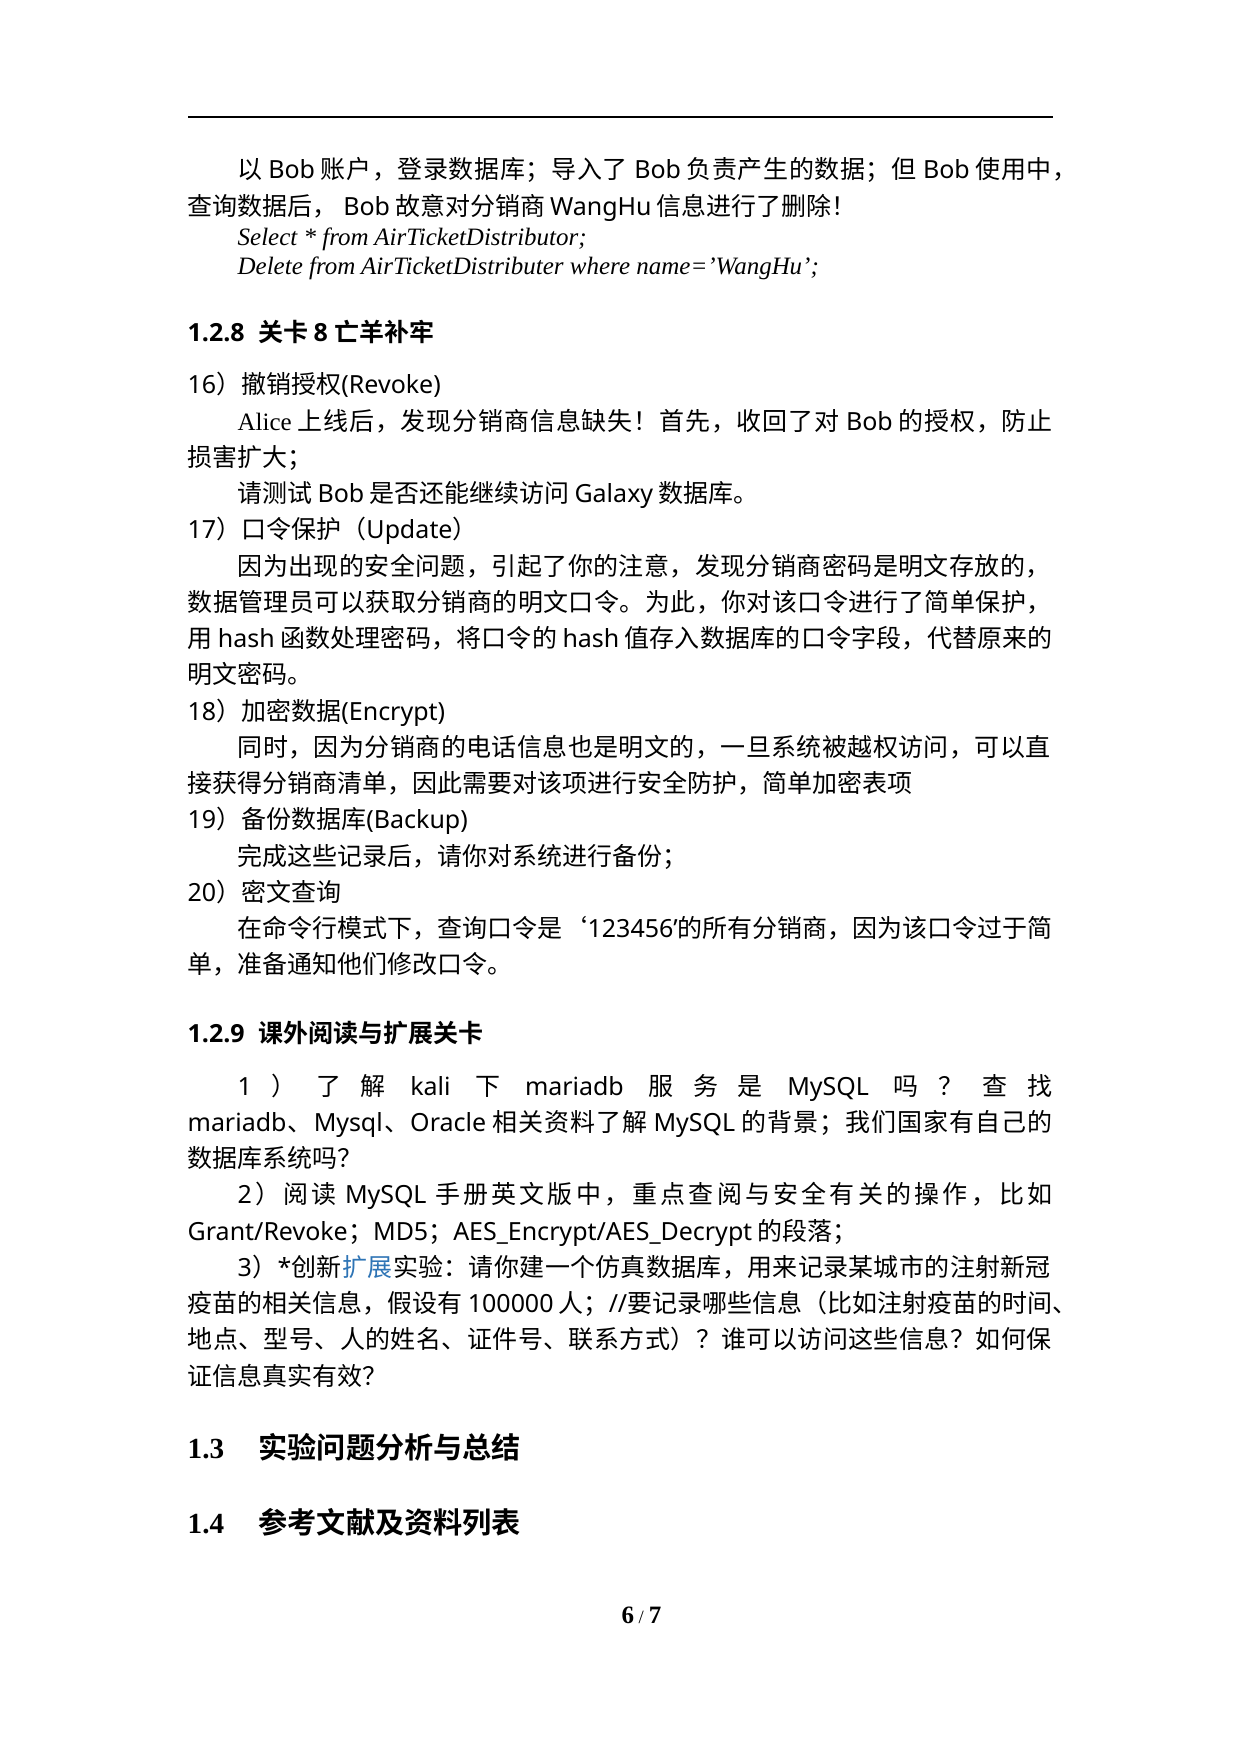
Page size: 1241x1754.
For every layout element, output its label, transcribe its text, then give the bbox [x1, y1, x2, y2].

text 1）了解kali下mariadb服务是MySQL吗？查找mariadb、Mysql、Oracle相关资料了解MySQL的背景；我们国家有自己的数据库系统吗？ [187, 1066, 1053, 1175]
subtitle 关卡8 亡羊补牢 [187, 312, 1053, 349]
text 19）备份数据库(Backup) [187, 800, 1053, 836]
text Select * from AirTicketDistributor; [187, 222, 1053, 251]
text 以Bob账户，登录数据库；导入了Bob负责产生的数据；但Bob使用中，查询数据后， Bob故意对分销商WangHu信息进行了删除！ [187, 150, 1053, 222]
subtitle 课外阅读与扩展关卡 [187, 1014, 1053, 1050]
subtitle 参考文献及资料列表 [187, 1500, 1053, 1542]
text 2）阅读MySQL手册英文版中，重点查阅与安全有关的操作，比如Grant/Revoke；MD5；AES_Encrypt/AES_Decrypt的段落； [187, 1175, 1053, 1247]
text 3）*创新扩展实验：请你建一个仿真数据库，用来记录某城市的注射新冠疫苗的相关信息，假设有100000人；//要记录哪些信息（比如注射疫苗的时间、地点、型号、人的姓名、证件号、联系方式）？谁可以访问这些信息？如何保证信息真实有效？ [187, 1247, 1053, 1392]
text 20）密文查询 [187, 872, 1053, 909]
text 因为出现的安全问题，引起了你的注意，发现分销商密码是明文存放的，数据管理员可以获取分销商的明文口令。为此，你对该口令进行了简单保护，用hash函数处理密码，将口令的hash值存入数据库的口令字段，代替原来的明文密码。 [187, 546, 1053, 691]
text 在命令行模式下，查询口令是‘123456’的所有分销商，因为该口令过于简单，准备通知他们修改口令。 [187, 909, 1053, 981]
text 16）撤销授权(Revoke) [187, 365, 1053, 401]
subtitle 实验问题分析与总结 [187, 1425, 1053, 1467]
text 同时，因为分销商的电话信息也是明文的，一旦系统被越权访问，可以直接获得分销商清单，因此需要对该项进行安全防护，简单加密表项 [187, 727, 1053, 800]
text 17）口令保护（Update） [187, 510, 1053, 546]
text 完成这些记录后，请你对系统进行备份； [187, 836, 1053, 872]
text Delete from AirTicketDistributer where name=’WangHu’; [187, 251, 1053, 280]
text 18）加密数据(Encrypt) [187, 691, 1053, 727]
text Alice上线后，发现分销商信息缺失！首先，收回了对Bob的授权，防止损害扩大； [187, 401, 1053, 474]
text 请测试Bob是否还能继续访问Galaxy数据库。 [187, 474, 1053, 510]
